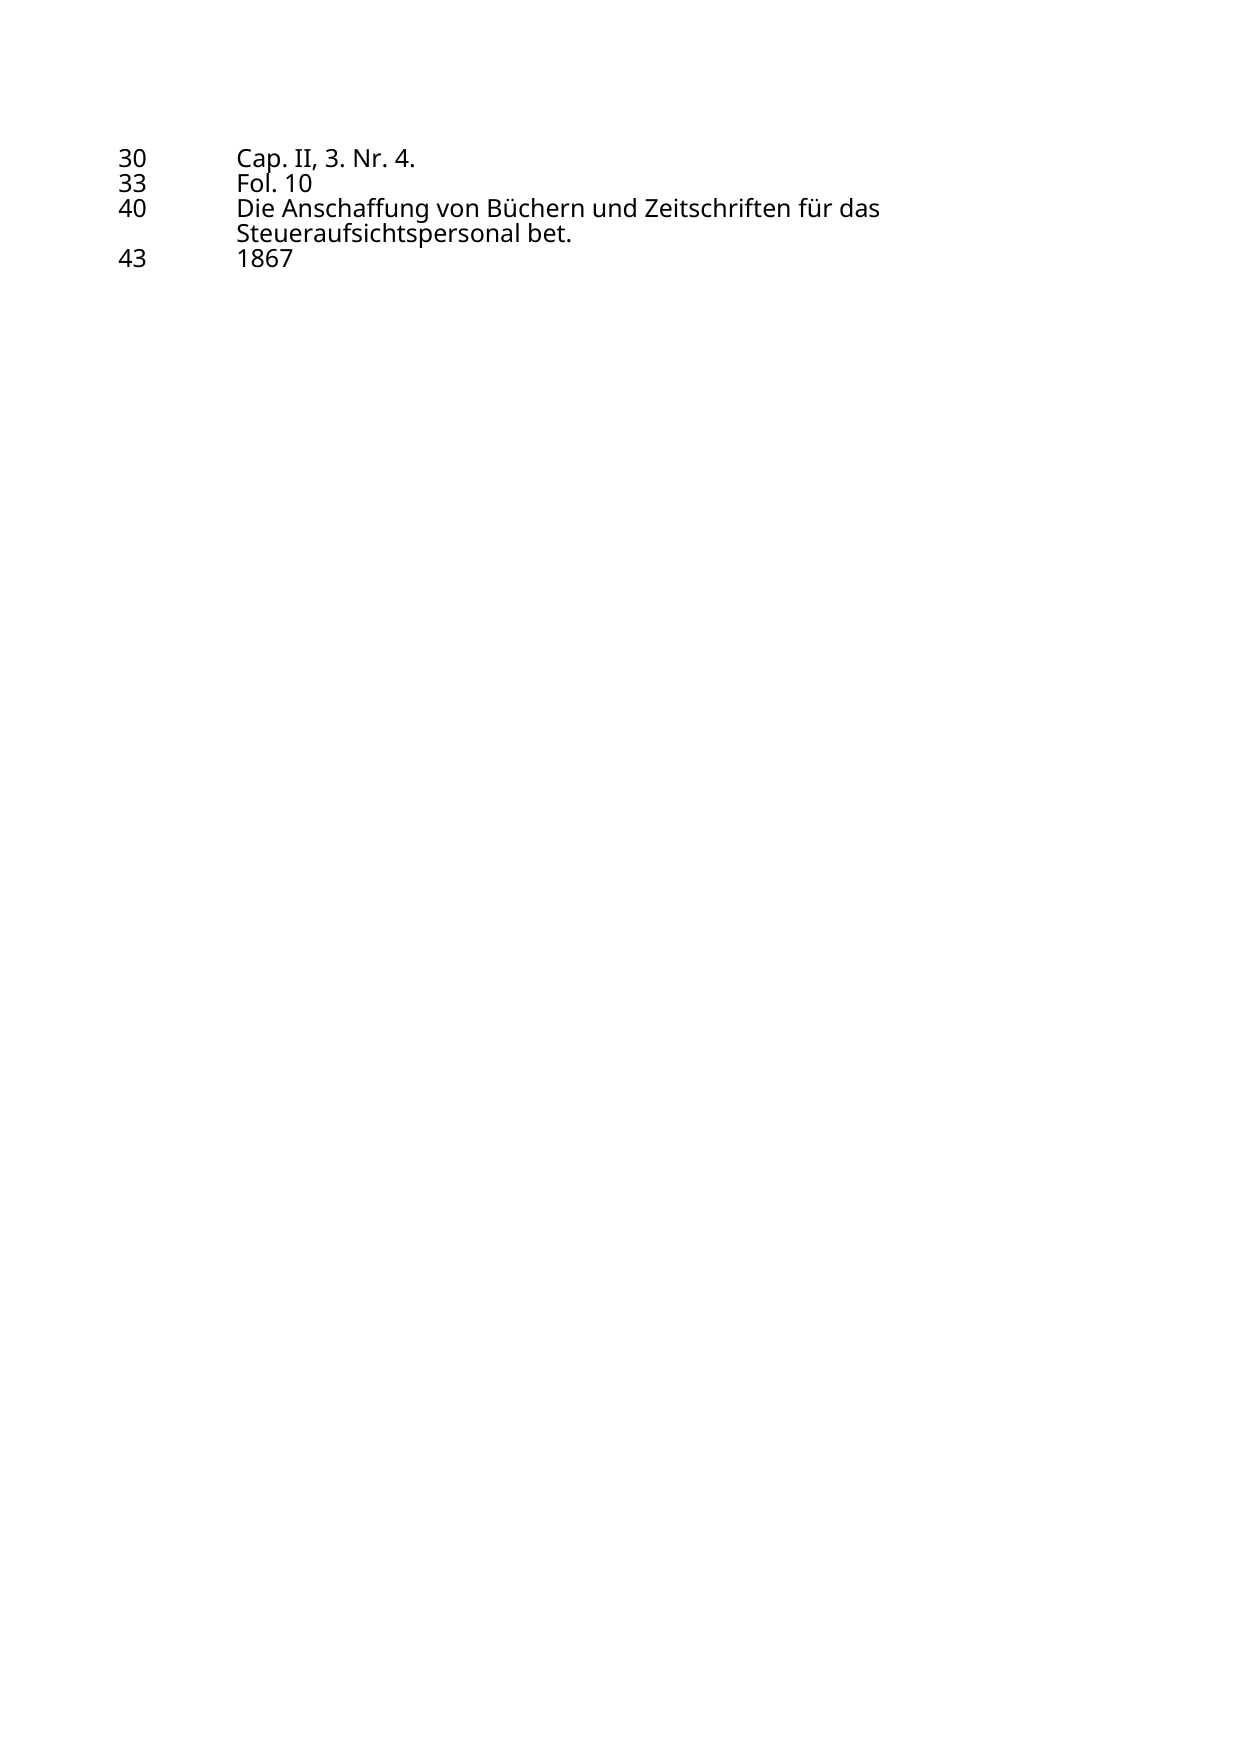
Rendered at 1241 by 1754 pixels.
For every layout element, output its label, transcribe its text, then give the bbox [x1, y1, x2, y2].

text 40 Die s[2{Anschaffung} von 1{Bücher}n]s und s[Zeitschrift]sen für das Steueraufsichtspersonal bet. [118, 198, 1122, 248]
text 43 1867 [118, 248, 1122, 273]
text 33 Fol. 10 [118, 173, 1122, 198]
text 30 Cap. II, 3. Nr. 4. [118, 148, 1122, 173]
